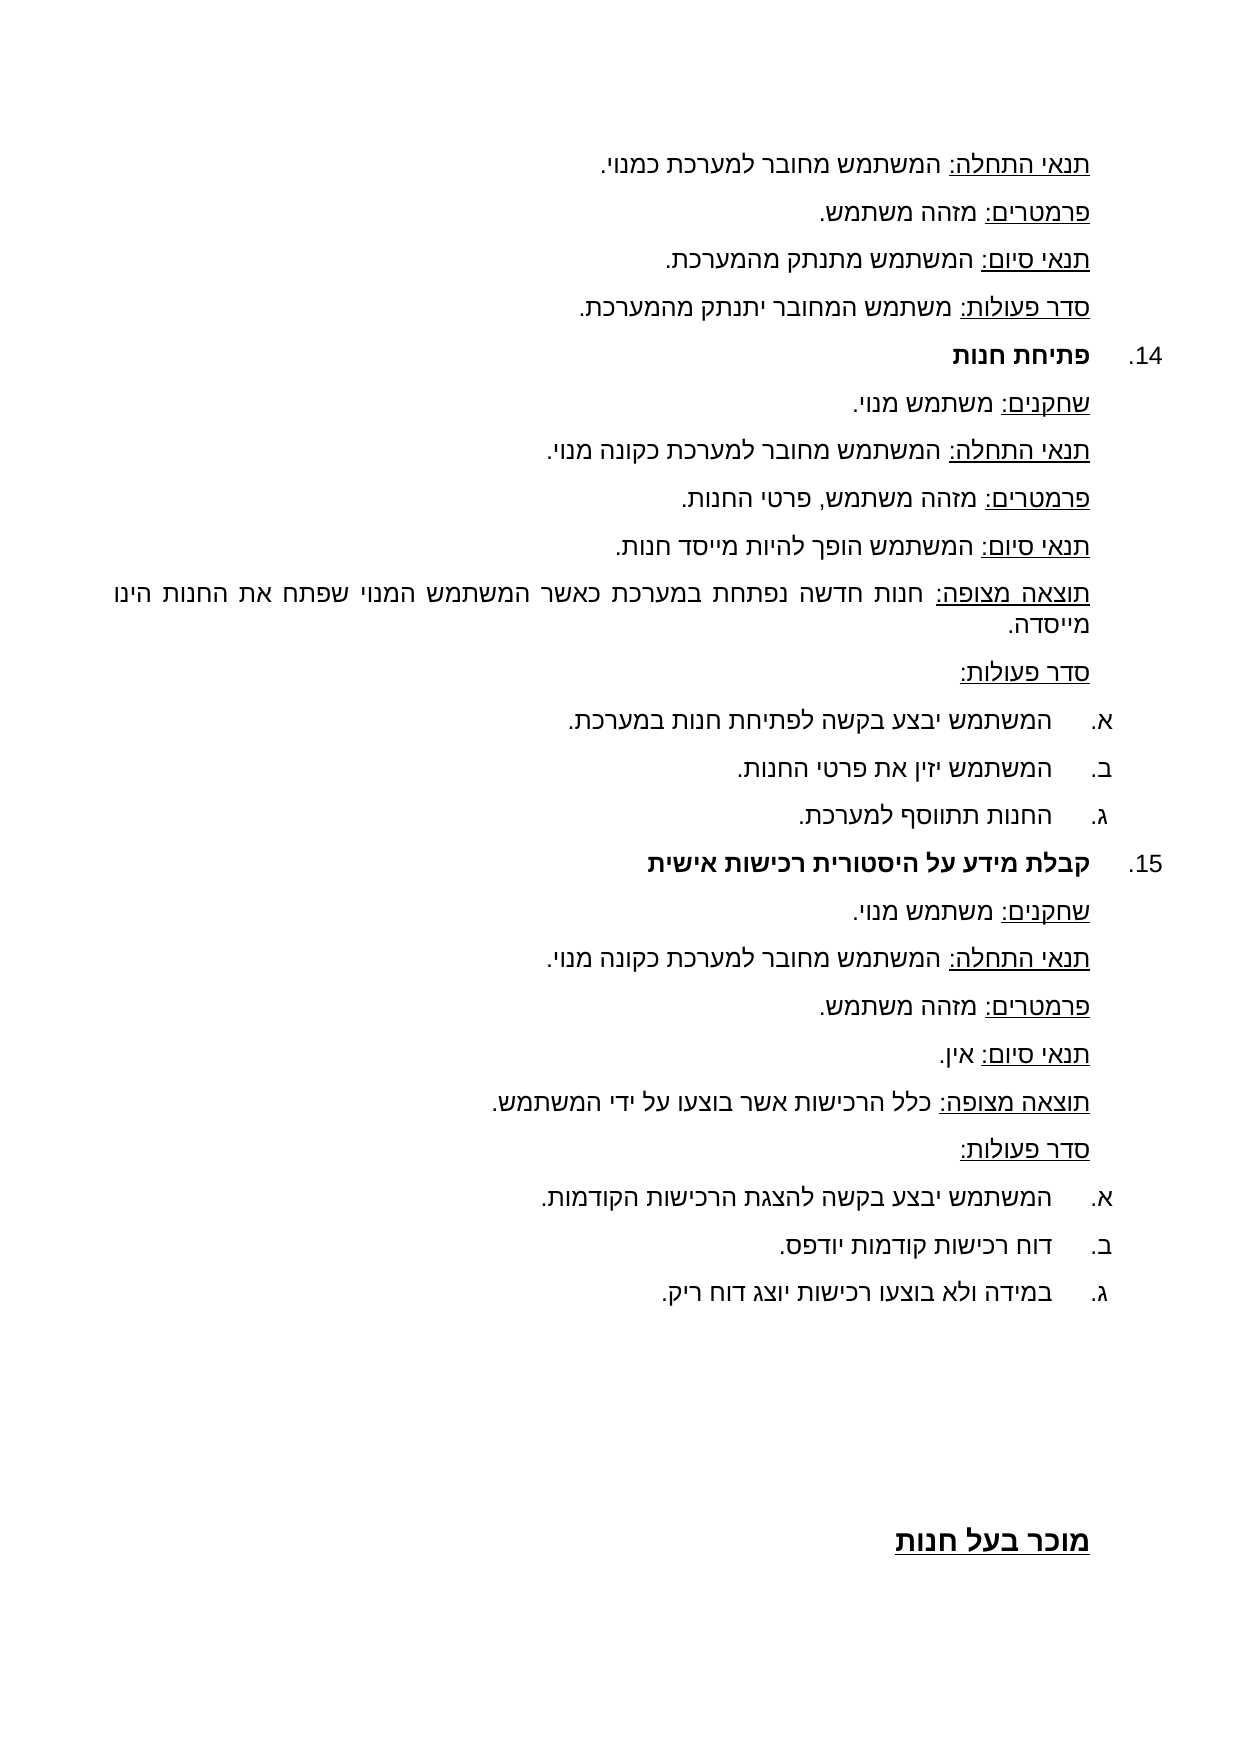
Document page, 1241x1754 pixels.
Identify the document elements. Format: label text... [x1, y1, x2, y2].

text תוצאה מצופה: כלל הרכישות אשר בוצעו על ידי המשתמש. [112, 1087, 1090, 1116]
text תנאי התחלה: המשתמש מחובר למערכת כמנוי. [112, 150, 1090, 179]
text פרמטרים: מזהה משתמש, פרטי החנות. [112, 484, 1090, 513]
text מוכר בעל חנות [112, 1524, 1128, 1558]
text תנאי התחלה: המשתמש מחובר למערכת כקונה מנוי. [112, 944, 1090, 973]
text סדר פעולות: [112, 1135, 1090, 1164]
list פתיחת חנות [112, 341, 1128, 369]
list המשתמש יזין את פרטי החנות. [112, 753, 1090, 782]
list המשתמש יבצע בקשה לפתיחת חנות במערכת. [112, 706, 1090, 734]
text שחקנים: משתמש מנוי. [112, 388, 1090, 417]
text פרמטרים: מזהה משתמש. [112, 198, 1090, 226]
list דוח רכישות קודמות יודפס. [112, 1231, 1090, 1259]
text סדר פעולות: [112, 658, 1090, 687]
text תנאי סיום: אין. [112, 1040, 1090, 1068]
text תוצאה מצופה: חנות חדשה נפתחת במערכת כאשר המשתמש המנוי שפתח את החנות הינו מייסדה. [112, 579, 1090, 639]
list החנות תתווסף למערכת. [112, 801, 1090, 830]
list קבלת מידע על היסטורית רכישות אישית [112, 849, 1128, 878]
text פרמטרים: מזהה משתמש. [112, 992, 1090, 1021]
list המשתמש יבצע בקשה להצגת הרכישות הקודמות. [112, 1183, 1090, 1212]
list במידה ולא בוצעו רכישות יוצג דוח ריק. [112, 1278, 1090, 1307]
text שחקנים: משתמש מנוי. [112, 897, 1090, 925]
text סדר פעולות: משתמש המחובר יתנתק מהמערכת. [112, 293, 1090, 322]
text תנאי סיום: המשתמש מתנתק מהמערכת. [112, 245, 1090, 274]
text תנאי סיום: המשתמש הופך להיות מייסד חנות. [112, 532, 1090, 560]
text תנאי התחלה: המשתמש מחובר למערכת כקונה מנוי. [112, 436, 1090, 465]
